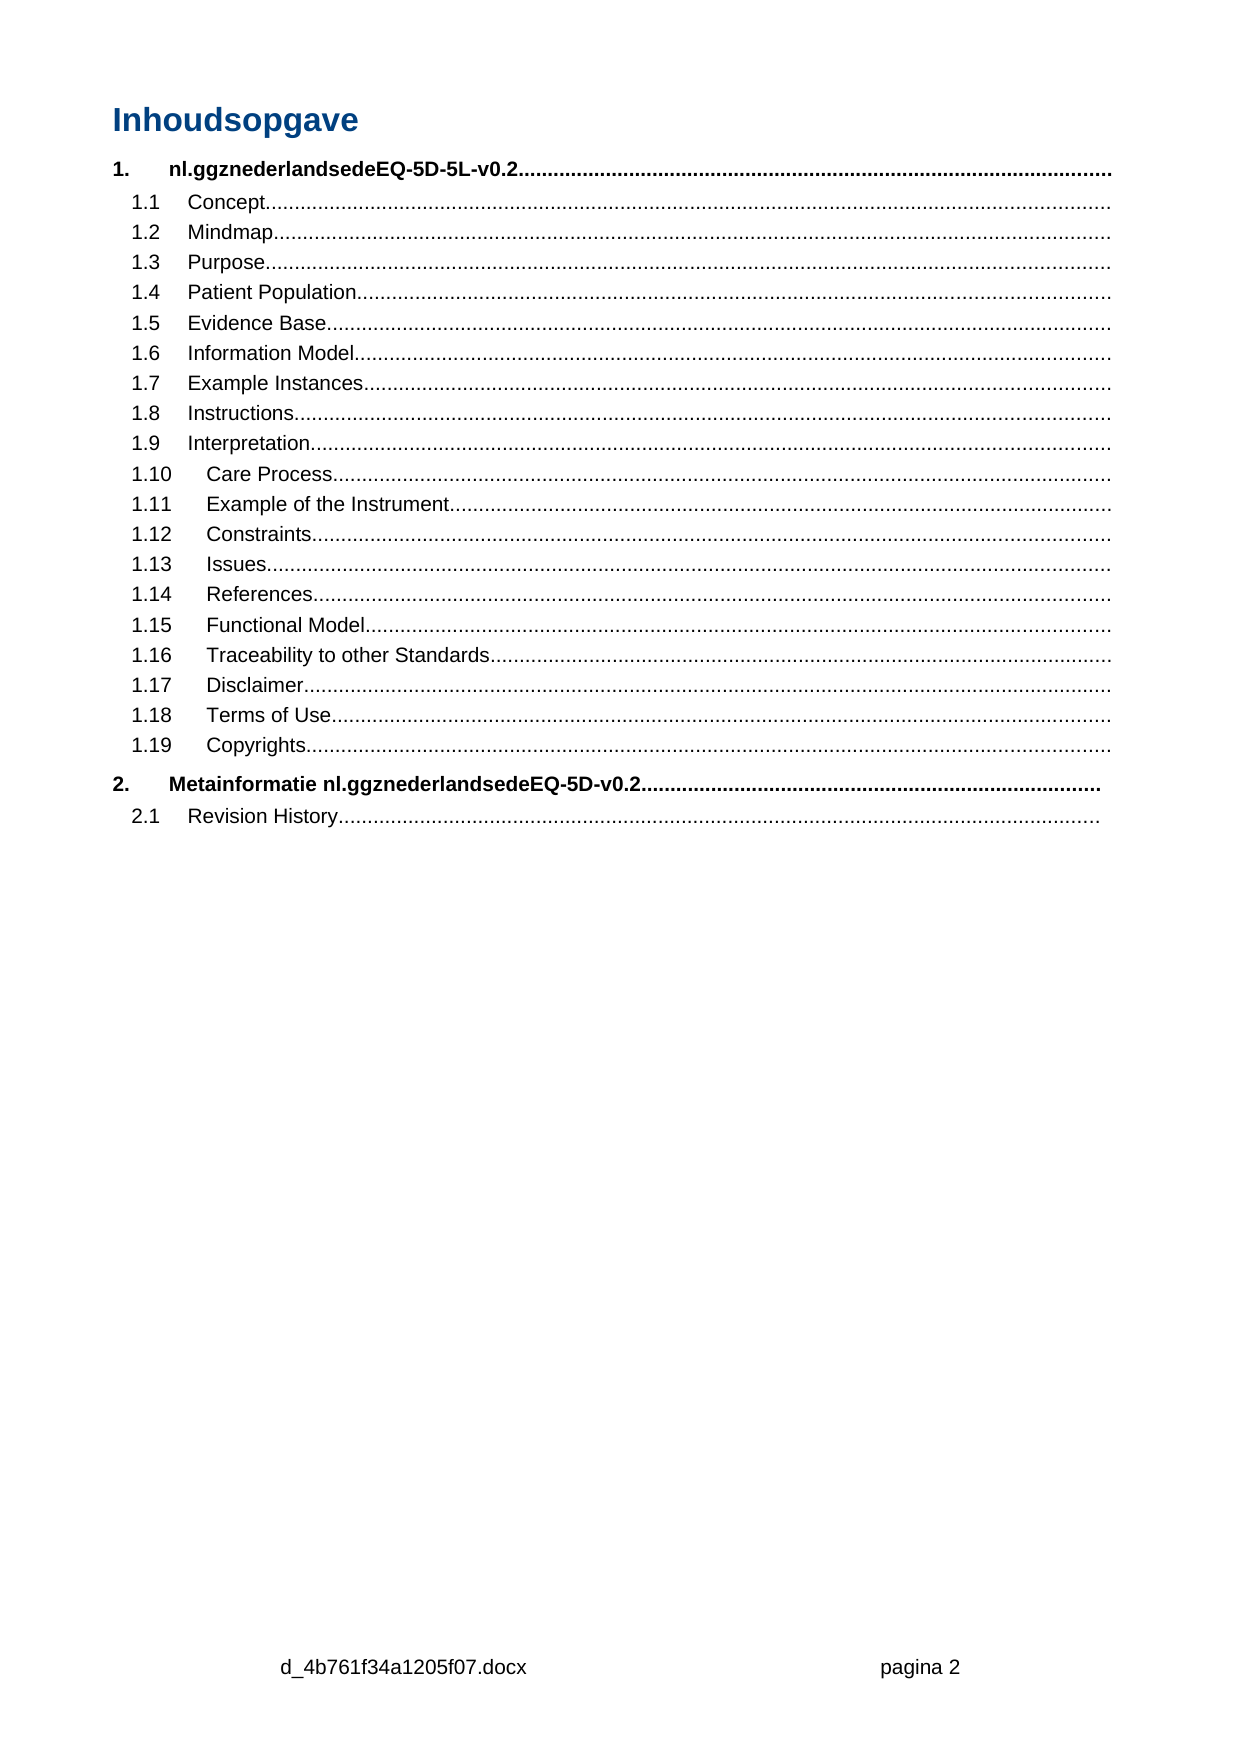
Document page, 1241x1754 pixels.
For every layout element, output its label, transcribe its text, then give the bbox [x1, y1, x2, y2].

text 1.8 Instructions 8 [131, 401, 1053, 425]
text 1.14 References 8 [131, 582, 1053, 606]
text 1.19 Copyrights 9 [131, 733, 1053, 757]
text 1.12 Constraints 8 [131, 522, 1053, 546]
text 1.1 Concept 3 [131, 189, 1053, 213]
text 1.4 Patient Population 3 [131, 280, 1053, 304]
text 1.11 Example of the Instrument 8 [131, 492, 1053, 516]
text 1.9 Interpretation 8 [131, 431, 1053, 455]
text 1.16 Traceability to other Standards 9 [131, 643, 1053, 667]
text 1.2 Mindmap 3 [131, 220, 1053, 244]
text 1.5 Evidence Base 3 [131, 310, 1053, 334]
text 1.3 Purpose 3 [131, 250, 1053, 274]
text 1.6 Information Model 4 [131, 341, 1053, 364]
text 1.10 Care Process 8 [131, 461, 1053, 485]
text 1.18 Terms of Use 9 [131, 703, 1053, 727]
text 2. Metainformatie nl.ggznederlandsedeEQ-5D-v0.2 10 [112, 772, 1053, 796]
text 1.17 Disclaimer 9 [131, 673, 1053, 697]
text 1.15 Functional Model 9 [131, 612, 1053, 636]
text 1.13 Issues 8 [131, 552, 1053, 576]
text 1. nl.ggznederlandsedeEQ-5D-5L-v0.2 3 [112, 157, 1053, 181]
text 1.7 Example Instances 8 [131, 371, 1053, 395]
text 2.1 Revision History 10 [131, 804, 1053, 828]
title Inhoudsopgave [112, 100, 1128, 138]
